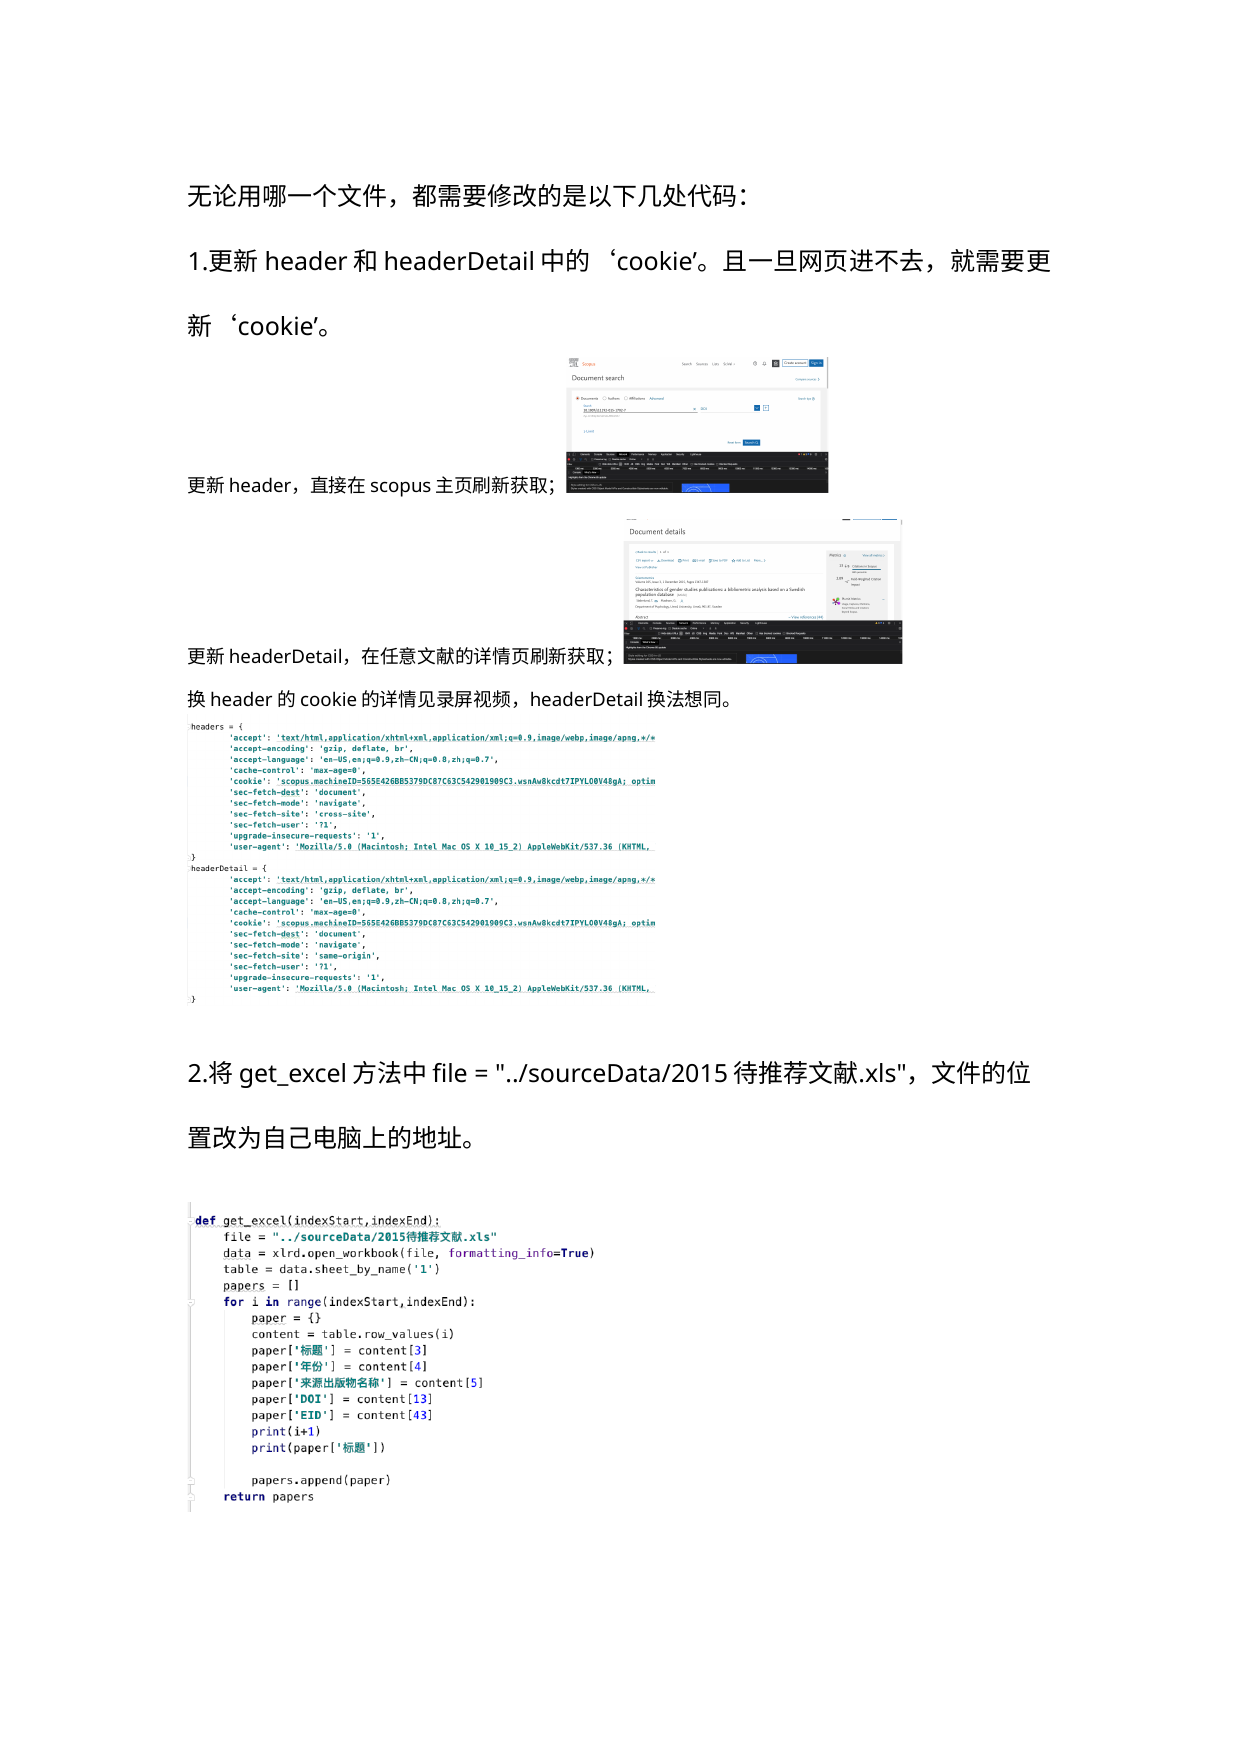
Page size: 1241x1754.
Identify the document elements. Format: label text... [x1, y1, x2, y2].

picture [187, 1202, 606, 1512]
picture [623, 519, 903, 664]
text 2.将get_excel方法中file = "../sourceData/2015待推荐文献.xls"，文件的位置改为自己电脑上的地址。 [187, 1039, 1053, 1169]
list 换header 的cookie的详情见录屏视频，headerDetail换法想同。 [187, 682, 1053, 714]
list 更新header和headerDetail中的‘cookie’。且一旦网页进不去，就需要更新‘cookie’。 [187, 227, 1053, 357]
picture [566, 357, 829, 493]
picture [187, 714, 655, 1006]
list 无论用哪一个文件，都需要修改的是以下几处代码： [187, 162, 1053, 227]
